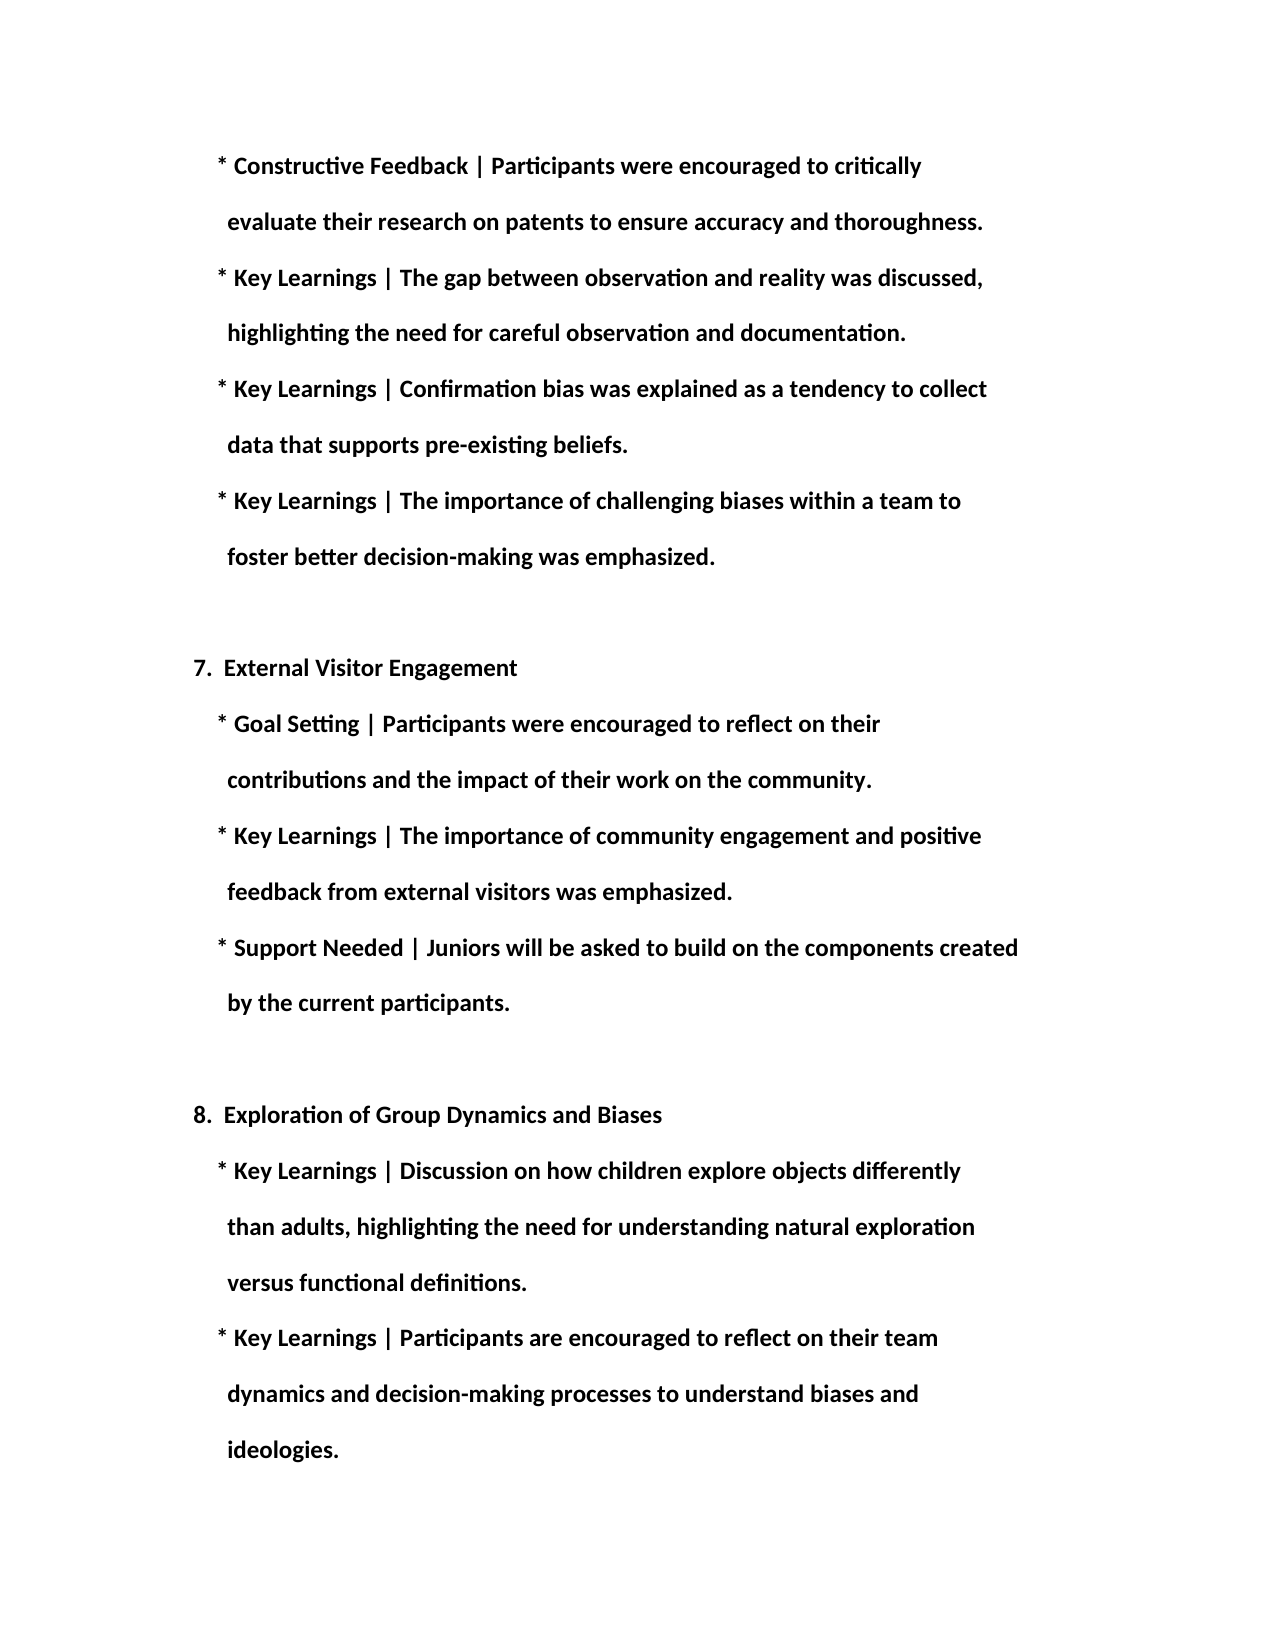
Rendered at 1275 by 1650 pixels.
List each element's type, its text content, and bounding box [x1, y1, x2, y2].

text * Key Learnings | The gap between observation and reality was discussed, [187, 262, 1087, 292]
text than adults, highlighting the need for understanding natural exploration [187, 1211, 1087, 1241]
text 7. External Visitor Engagement [187, 652, 1087, 683]
text data that supports pre-existing beliefs. [187, 429, 1087, 460]
text * Key Learnings | Discussion on how children explore objects differently [187, 1155, 1087, 1186]
text contributions and the impact of their work on the community. [187, 764, 1087, 795]
text 8. Exploration of Group Dynamics and Biases [187, 1099, 1087, 1130]
text * Constructive Feedback | Participants were encouraged to critically [187, 150, 1087, 181]
text ideologies. [187, 1434, 1087, 1465]
text highlighting the need for careful observation and documentation. [187, 317, 1087, 348]
text foster better decision-making was emphasized. [187, 541, 1087, 571]
text by the current participants. [187, 987, 1087, 1018]
text versus functional definitions. [187, 1267, 1087, 1297]
text dynamics and decision-making processes to understand biases and [187, 1378, 1087, 1409]
text * Goal Setting | Participants were encouraged to reflect on their [187, 708, 1087, 739]
text * Key Learnings | Confirmation bias was explained as a tendency to collect [187, 373, 1087, 404]
text evaluate their research on patents to ensure accuracy and thoroughness. [187, 206, 1087, 236]
text * Key Learnings | The importance of challenging biases within a team to [187, 485, 1087, 516]
text feedback from external visitors was emphasized. [187, 876, 1087, 906]
text * Support Needed | Juniors will be asked to build on the components created [187, 932, 1087, 962]
text * Key Learnings | The importance of community engagement and positive [187, 820, 1087, 851]
text * Key Learnings | Participants are encouraged to reflect on their team [187, 1322, 1087, 1353]
